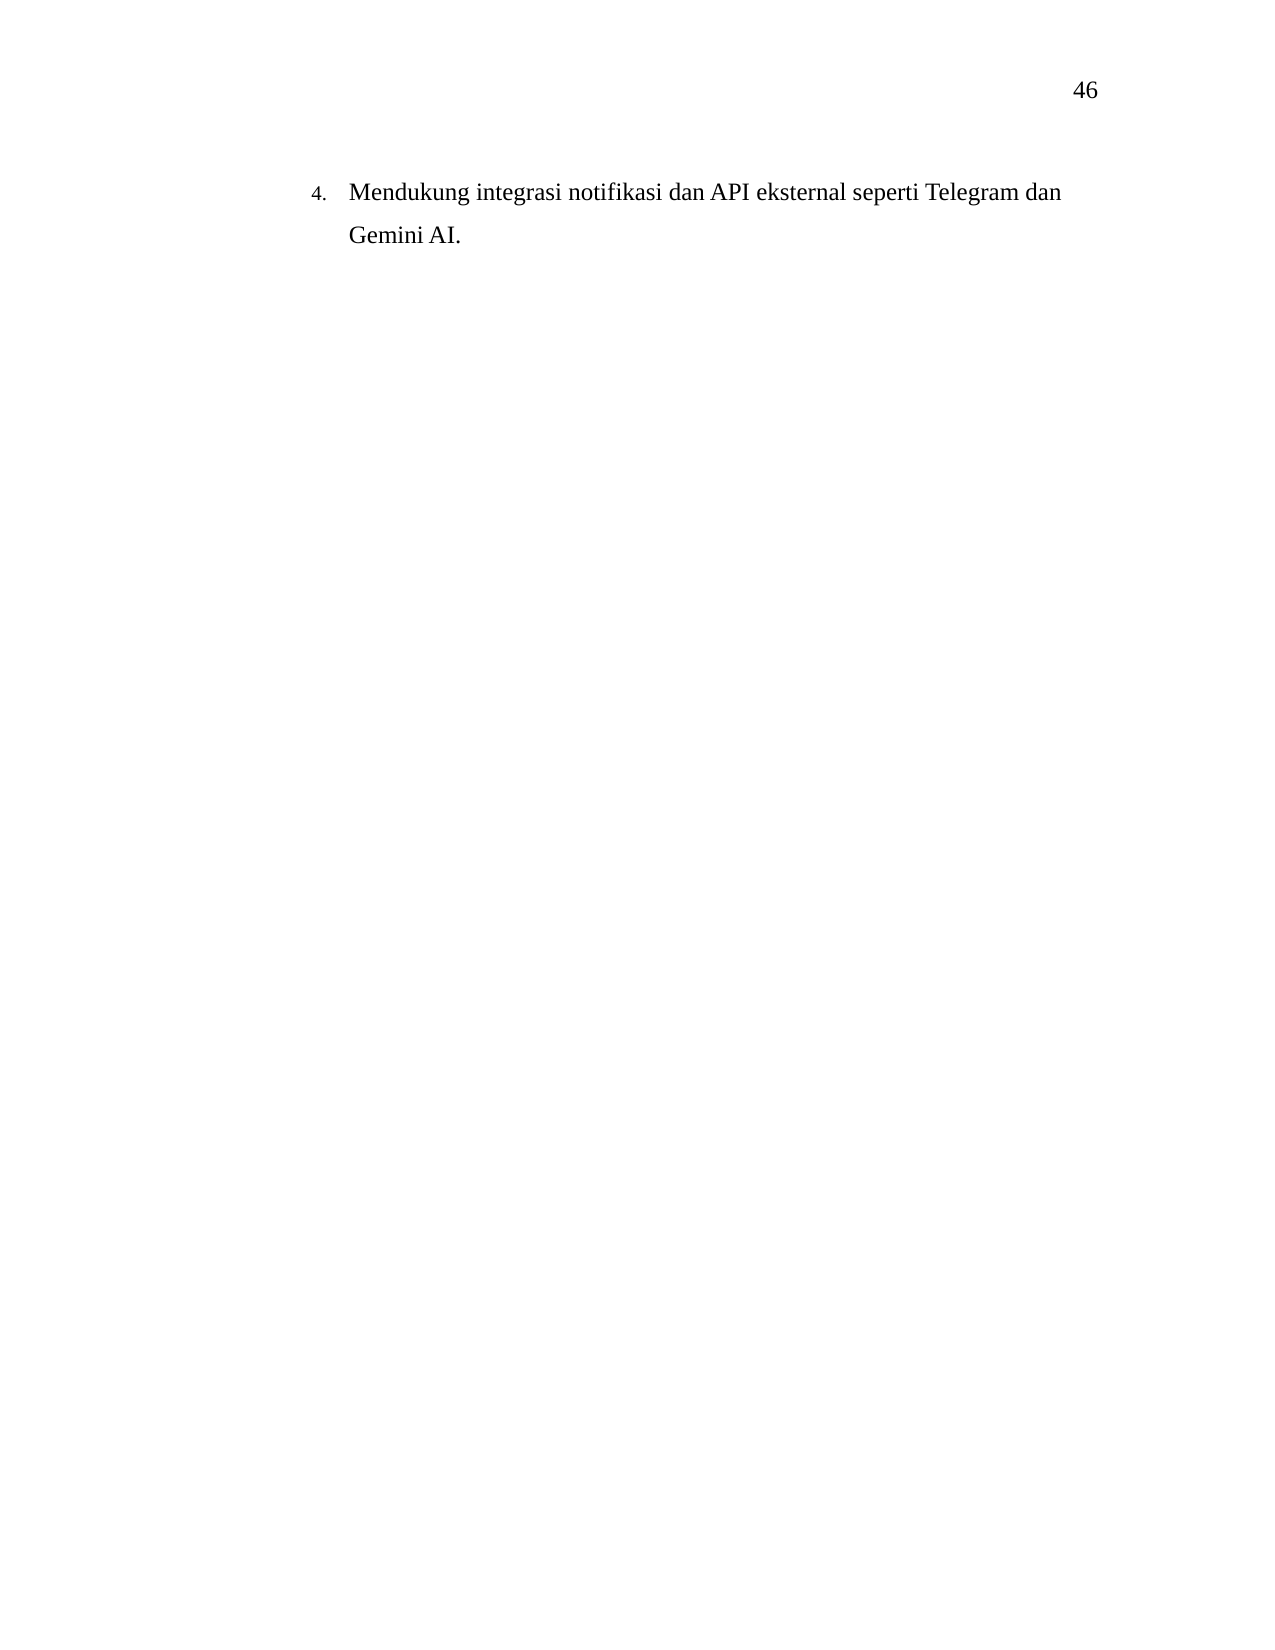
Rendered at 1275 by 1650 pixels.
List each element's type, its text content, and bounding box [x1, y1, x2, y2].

list Mendukung integrasi notifikasi dan API eksternal seperti Telegram dan Gemini AI. [311, 177, 1098, 249]
